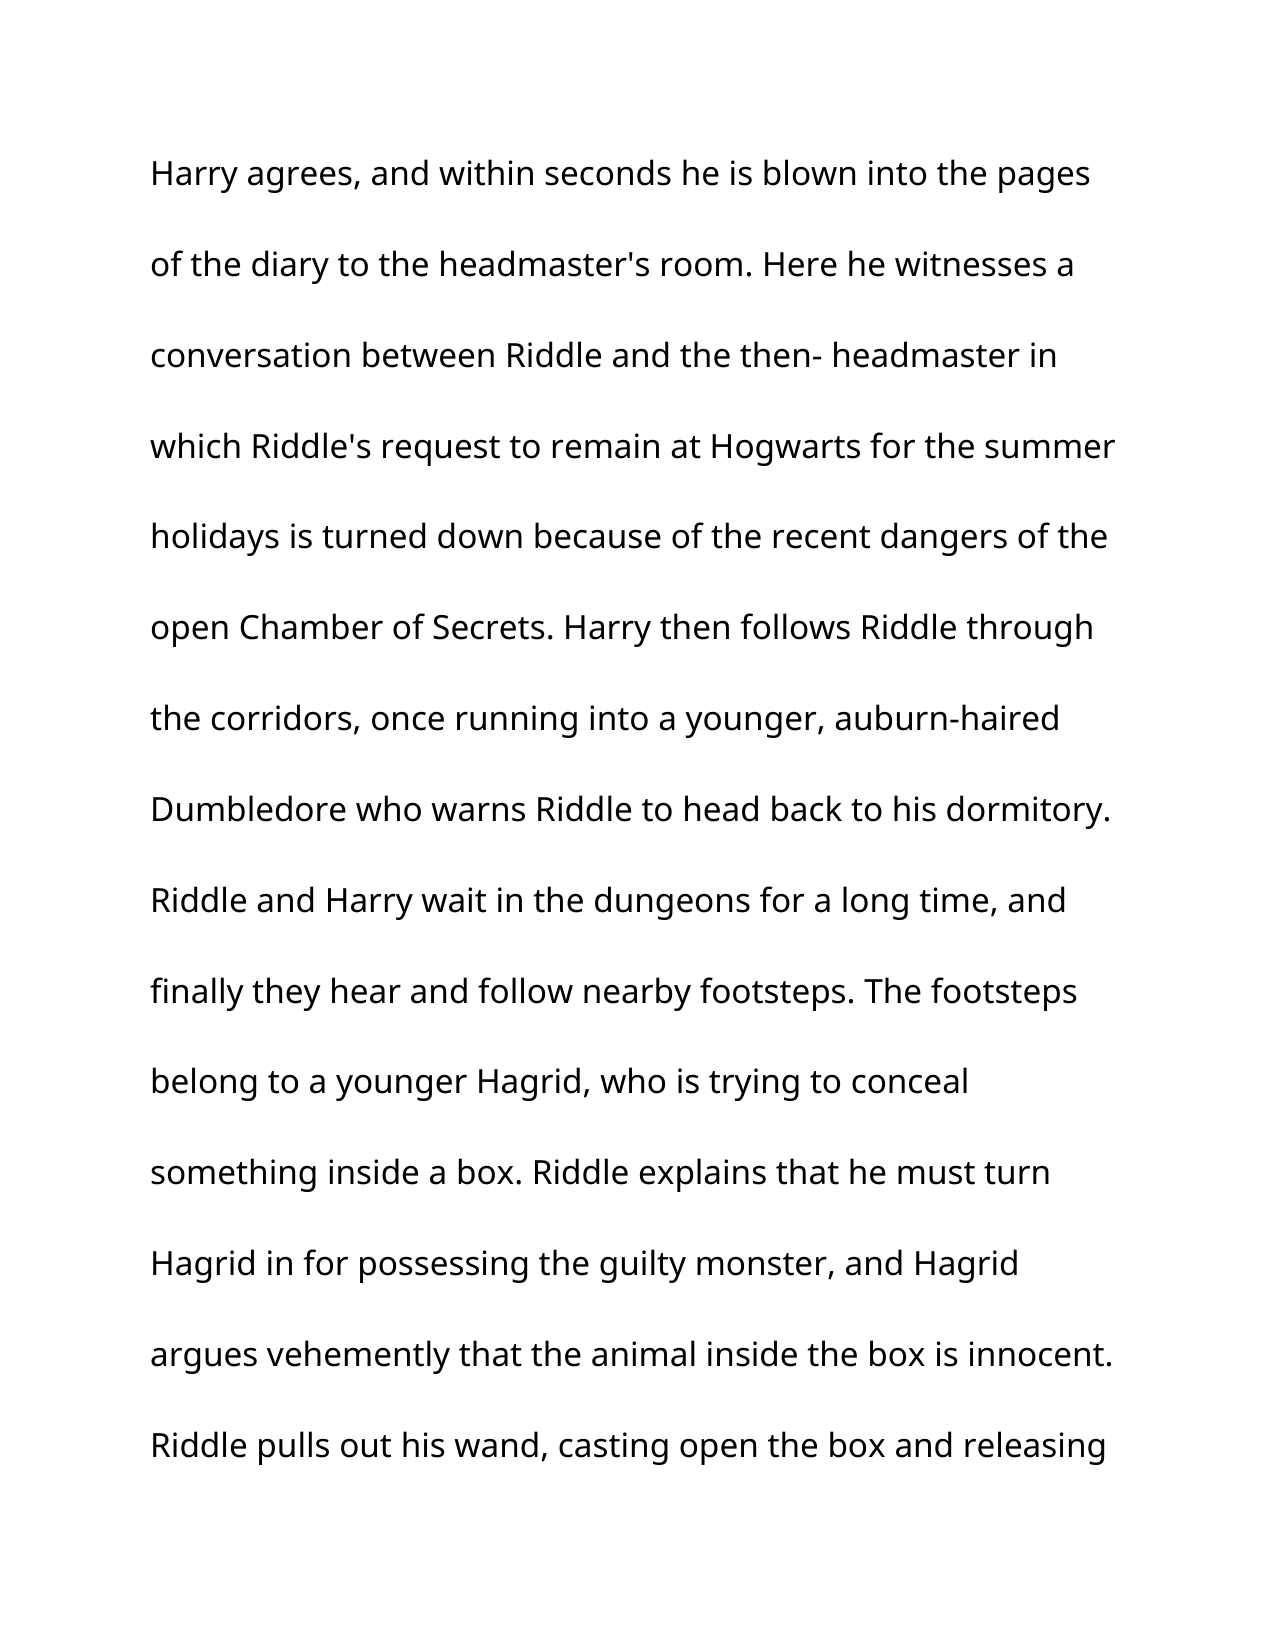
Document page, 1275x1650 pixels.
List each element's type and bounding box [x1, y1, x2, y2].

text [150, 150, 1125, 1467]
